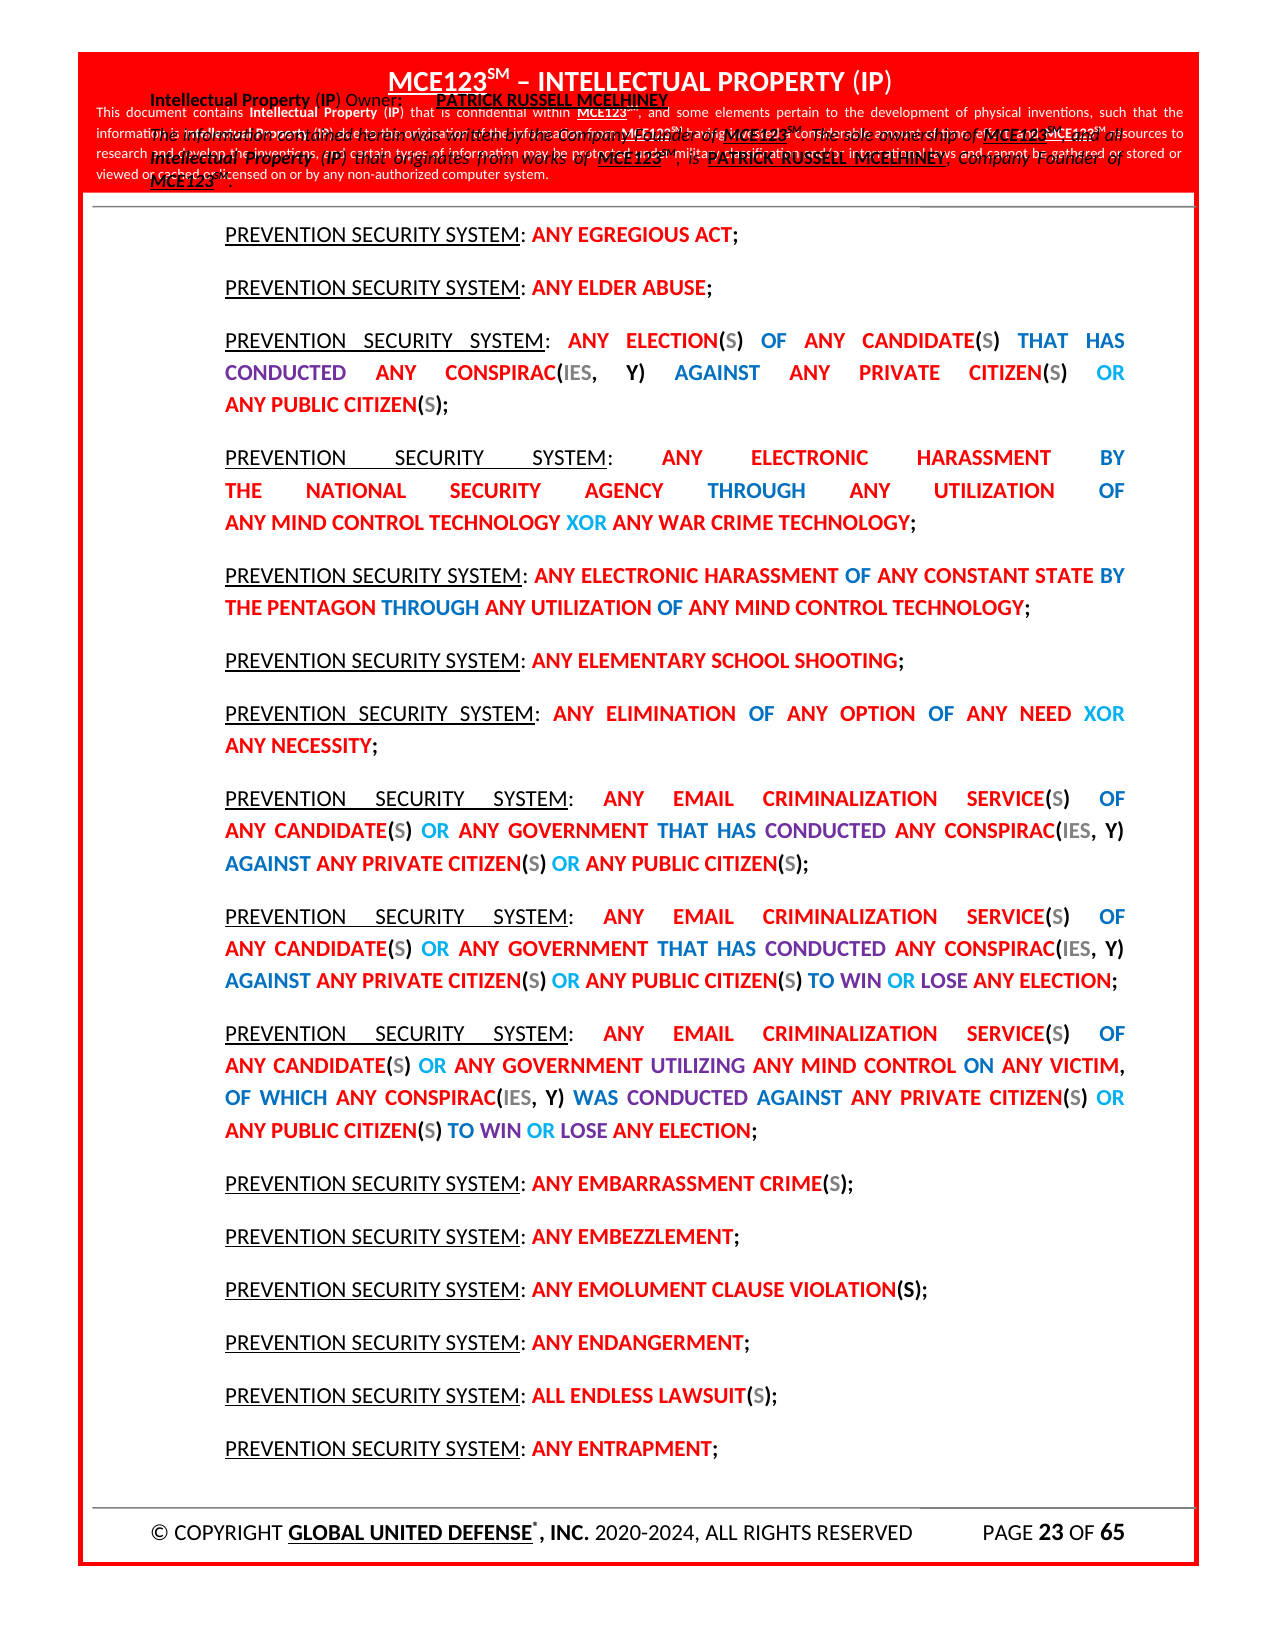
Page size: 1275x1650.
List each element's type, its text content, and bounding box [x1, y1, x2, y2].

text PREVENTION SECURITY SYSTEM: ALL ENDLESS LAWSUIT(S); [225, 1381, 1125, 1409]
text PREVENTION SECURITY SYSTEM: ANY ELIMINATION OF ANY OPTION OF ANY NEED XOR ANY NECESSITY; [225, 699, 1125, 759]
text PREVENTION SECURITY SYSTEM: ANY ENDANGERMENT; [225, 1328, 1125, 1356]
text PREVENTION SECURITY SYSTEM: ANY ELDER ABUSE; [225, 273, 1125, 301]
text PREVENTION SECURITY SYSTEM: ANY ELECTRONIC HARASSMENT BY THE NATIONAL SECURITY AGENCY THROUGH ANY UTILIZATION OF ANY MIND CONTROL TECHNOLOGY XOR ANY WAR CRIME TECHNOLOGY; [225, 443, 1125, 536]
text PREVENTION SECURITY SYSTEM: ANY EMOLUMENT CLAUSE VIOLATION(S); [225, 1275, 1125, 1303]
text PREVENTION SECURITY SYSTEM: ANY EMBEZZLEMENT; [225, 1222, 1125, 1250]
text PREVENTION SECURITY SYSTEM: ANY ELECTRONIC HARASSMENT OF ANY CONSTANT STATE BY THE PENTAGON THROUGH ANY UTILIZATION OF ANY MIND CONTROL TECHNOLOGY; [225, 561, 1125, 621]
text PREVENTION SECURITY SYSTEM: ANY EMAIL CRIMINALIZATION SERVICE(S) OF ANY CANDIDATE(S) OR ANY GOVERNMENT THAT HAS CONDUCTED ANY CONSPIRAC(IES, Y) AGAINST ANY PRIVATE CITIZEN(S) OR ANY PUBLIC CITIZEN(S) TO WIN OR LOSE ANY ELECTION; [225, 902, 1125, 994]
text PREVENTION SECURITY SYSTEM: ANY EMBARRASSMENT CRIME(S); [225, 1169, 1125, 1197]
text PREVENTION SECURITY SYSTEM: ANY EMAIL CRIMINALIZATION SERVICE(S) OF ANY CANDIDATE(S) OR ANY GOVERNMENT THAT HAS CONDUCTED ANY CONSPIRAC(IES, Y) AGAINST ANY PRIVATE CITIZEN(S) OR ANY PUBLIC CITIZEN(S); [225, 784, 1125, 877]
text PREVENTION SECURITY SYSTEM: ANY ENTRAPMENT; [225, 1434, 1125, 1462]
text PREVENTION SECURITY SYSTEM: ANY EGREGIOUS ACT; [225, 220, 1125, 248]
text PREVENTION SECURITY SYSTEM: ANY ELEMENTARY SCHOOL SHOOTING; [225, 646, 1125, 674]
text PREVENTION SECURITY SYSTEM: ANY EMAIL CRIMINALIZATION SERVICE(S) OF ANY CANDIDATE(S) OR ANY GOVERNMENT UTILIZING ANY MIND CONTROL ON ANY VICTIM, OF WHICH ANY CONSPIRAC(IES, Y) WAS CONDUCTED AGAINST ANY PRIVATE CITIZEN(S) OR ANY PUBLIC CITIZEN(S) TO WIN OR LOSE ANY ELECTION; [225, 1019, 1125, 1144]
text PREVENTION SECURITY SYSTEM: ANY ELECTION(S) OF ANY CANDIDATE(S) THAT HAS CONDUCTED ANY CONSPIRAC(IES, Y) AGAINST ANY PRIVATE CITIZEN(S) OR ANY PUBLIC CITIZEN(S); [225, 326, 1125, 418]
